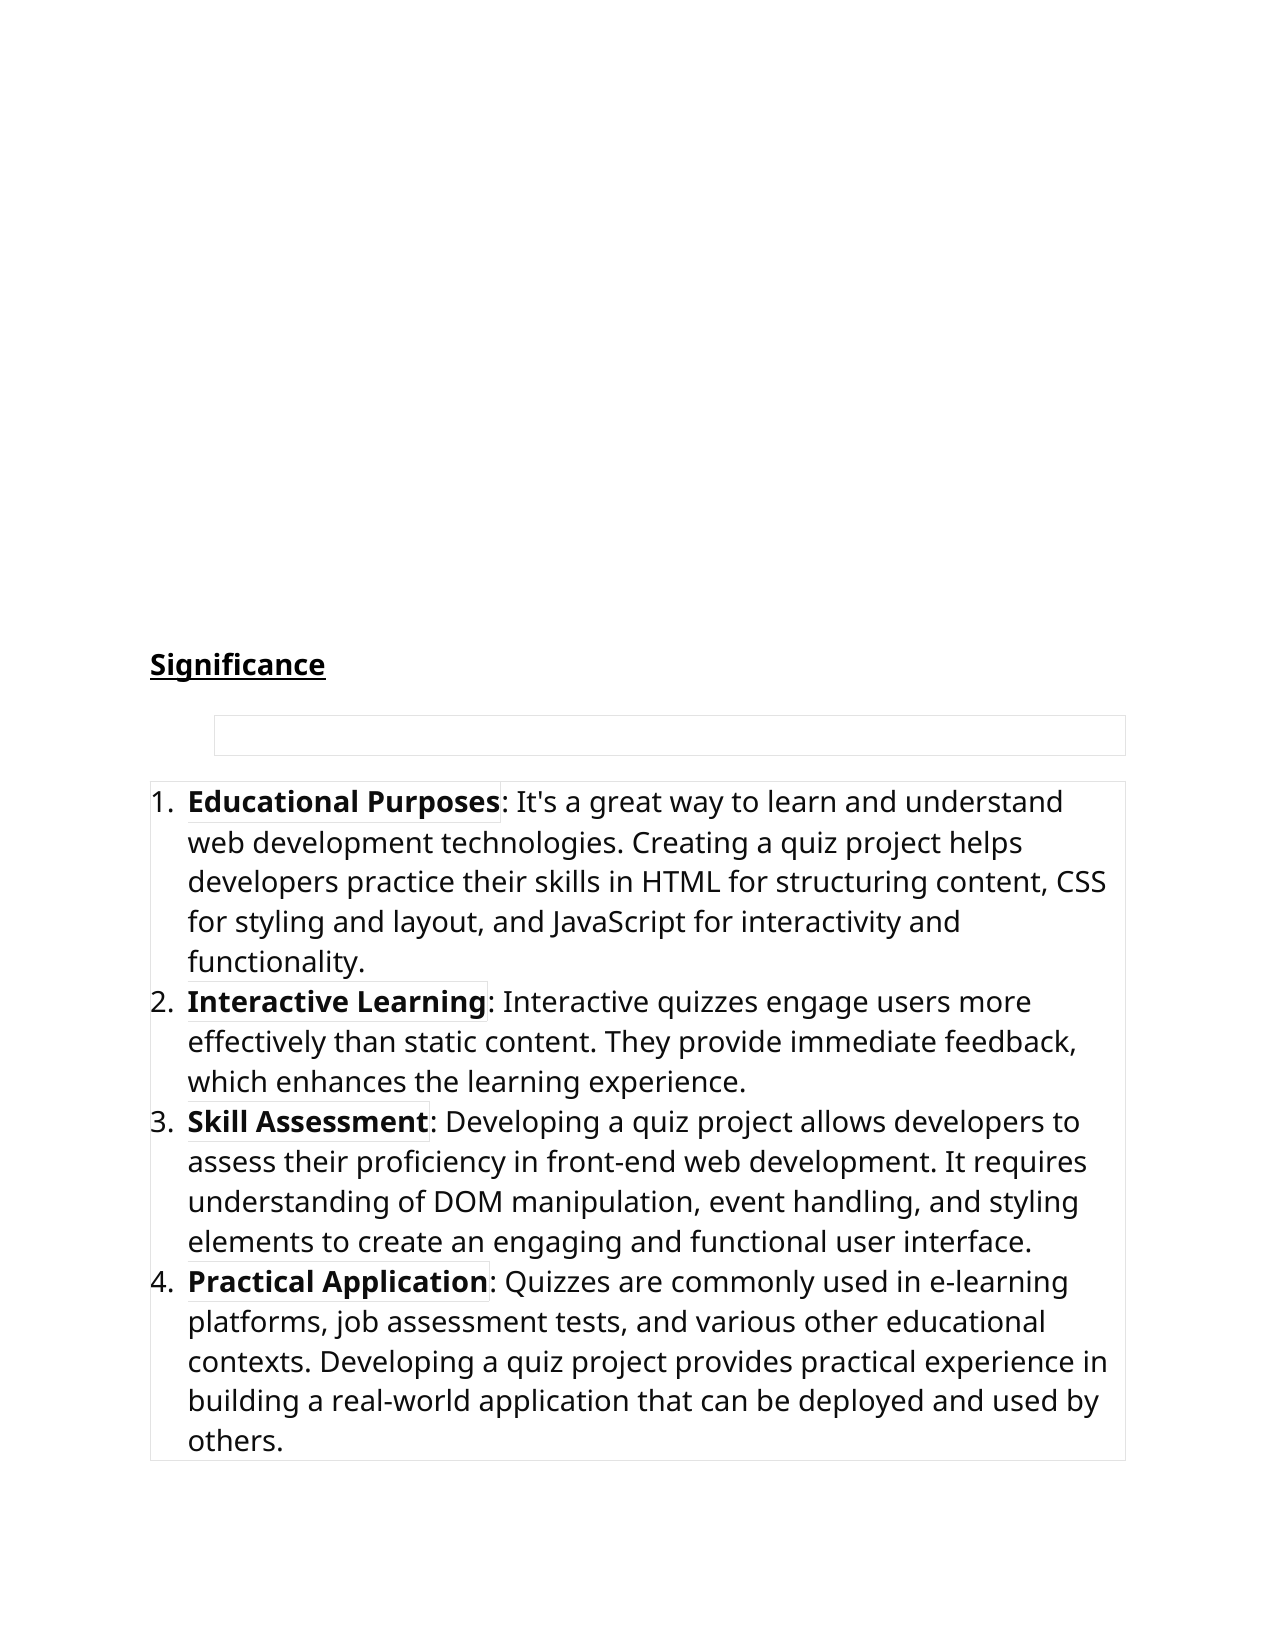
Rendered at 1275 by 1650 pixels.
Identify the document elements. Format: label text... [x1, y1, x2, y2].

list Interactive Learning: Interactive quizzes engage users more effectively than static content. They provide immediate feedback, which enhances the learning experience. [151, 981, 1125, 1101]
list Educational Purposes: It's a great way to learn and understand web development technologies. Creating a quiz project helps developers practice their skills in HTML for structuring content, CSS for styling and layout, and JavaScript for interactivity and functionality. [151, 782, 1125, 981]
list Skill Assessment: Developing a quiz project allows developers to assess their proficiency in front-end web development. It requires understanding of DOM manipulation, event handling, and styling elements to create an engaging and functional user interface. [151, 1101, 1125, 1260]
text Significance [150, 644, 1125, 684]
list Practical Application: Quizzes are commonly used in e-learning platforms, job assessment tests, and various other educational contexts. Developing a quiz project provides practical experience in building a real-world application that can be deployed and used by others. [151, 1260, 1125, 1460]
